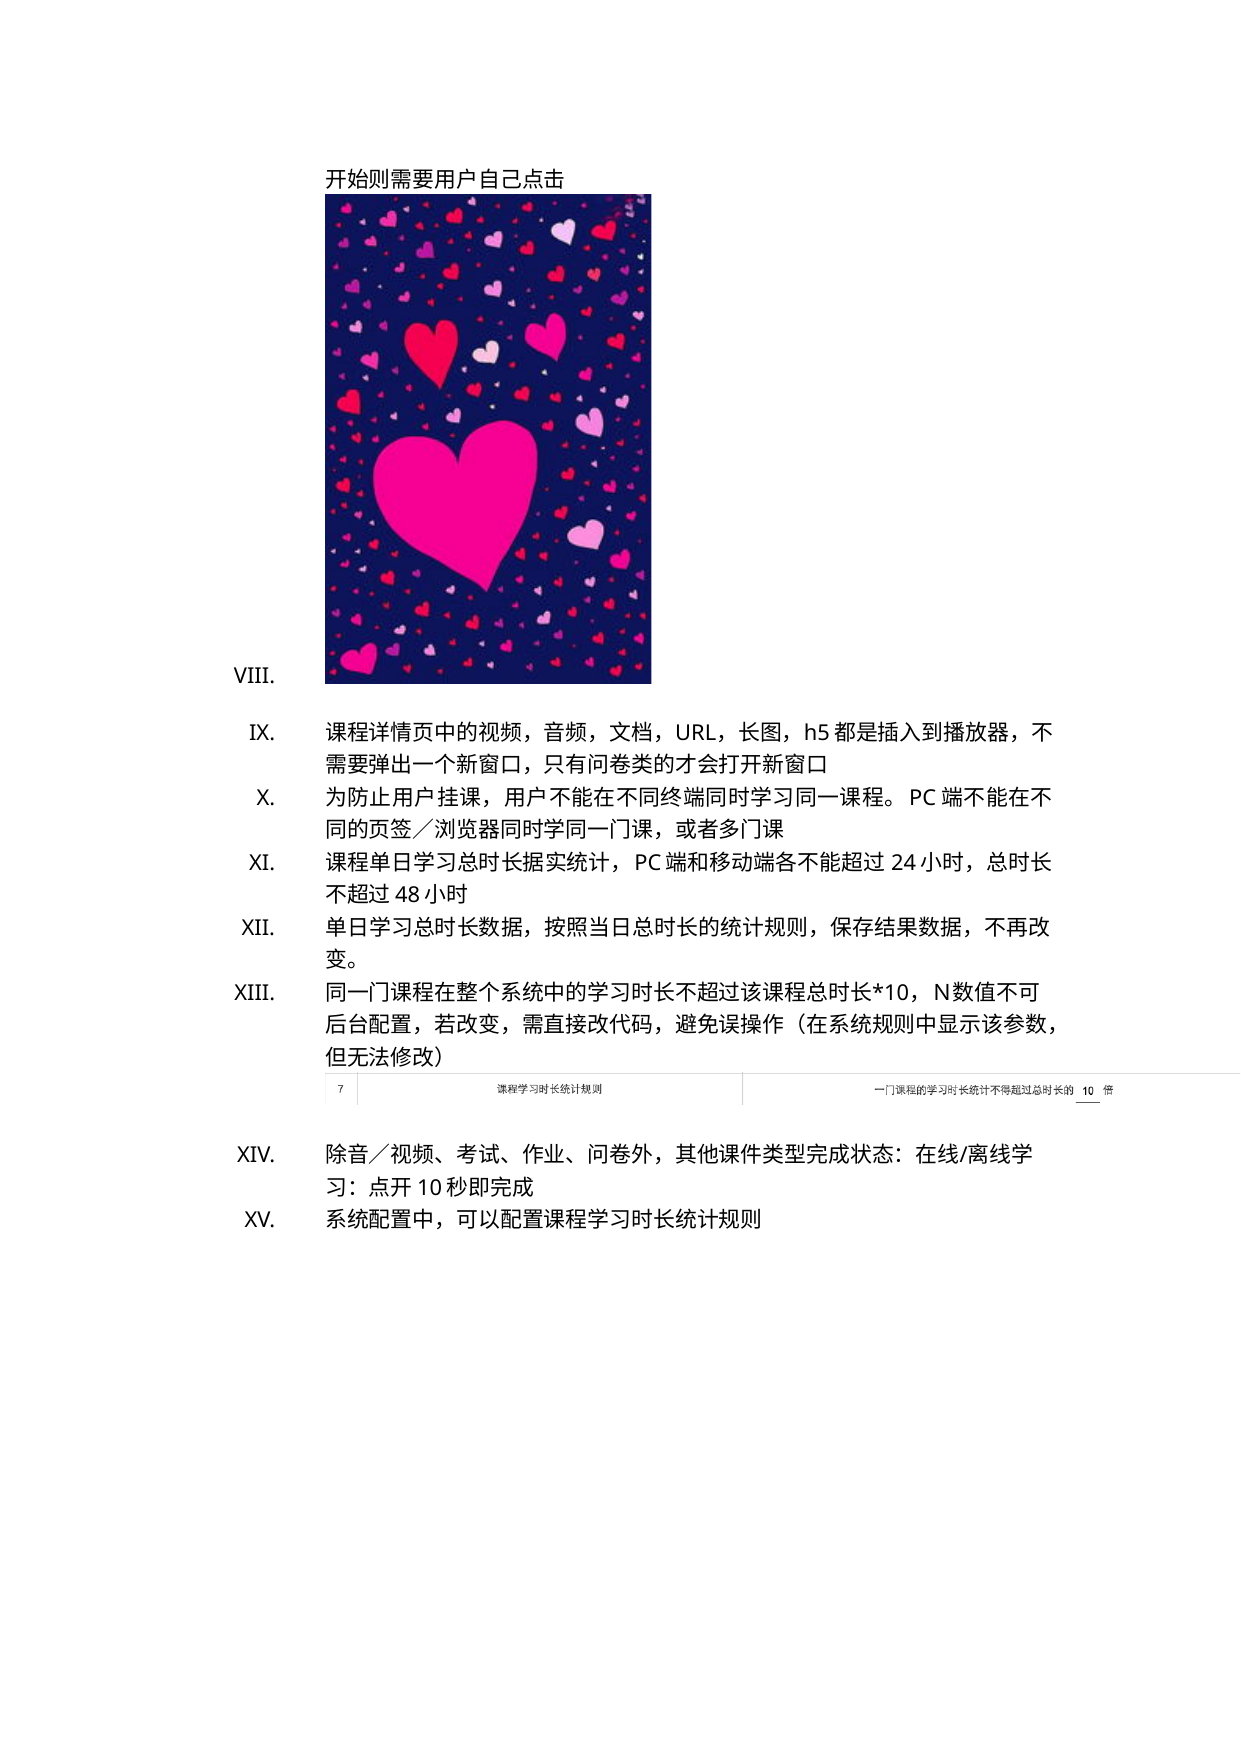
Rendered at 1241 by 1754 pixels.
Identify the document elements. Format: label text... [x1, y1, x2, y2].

list 课程单日学习总时长据实统计，PC端和移动端各不能超过24小时，总时长不超过48小时 [275, 844, 1053, 909]
list 同一门课程在整个系统中的学习时长不超过该课程总时长*10，Ｎ数值不可后台配置，若改变，需直接改代码，避免误操作（在系统规则中显示该参数，但无法修改） [275, 974, 1053, 1137]
list 为防止用户挂课，用户不能在不同终端同时学习同一课程。PC端不能在不同的页签／浏览器同时学同一门课，或者多门课 [275, 779, 1053, 844]
list 除音／视频、考试、作业、问卷外，其他课件类型完成状态：在线/离线学习：点开10秒即完成 [275, 1137, 1053, 1202]
list 单日学习总时长数据，按照当日总时长的统计规则，保存结果数据，不再改变。 [275, 909, 1053, 974]
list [275, 162, 1053, 194]
picture [325, 194, 652, 684]
picture [325, 1072, 1241, 1105]
list 系统配置中，可以配置课程学习时长统计规则 [275, 1202, 1053, 1234]
list 课程详情页中的视频，音频，文档，URL，长图，h5都是插入到播放器，不需要弹出一个新窗口，只有问卷类的才会打开新窗口 [275, 714, 1053, 779]
